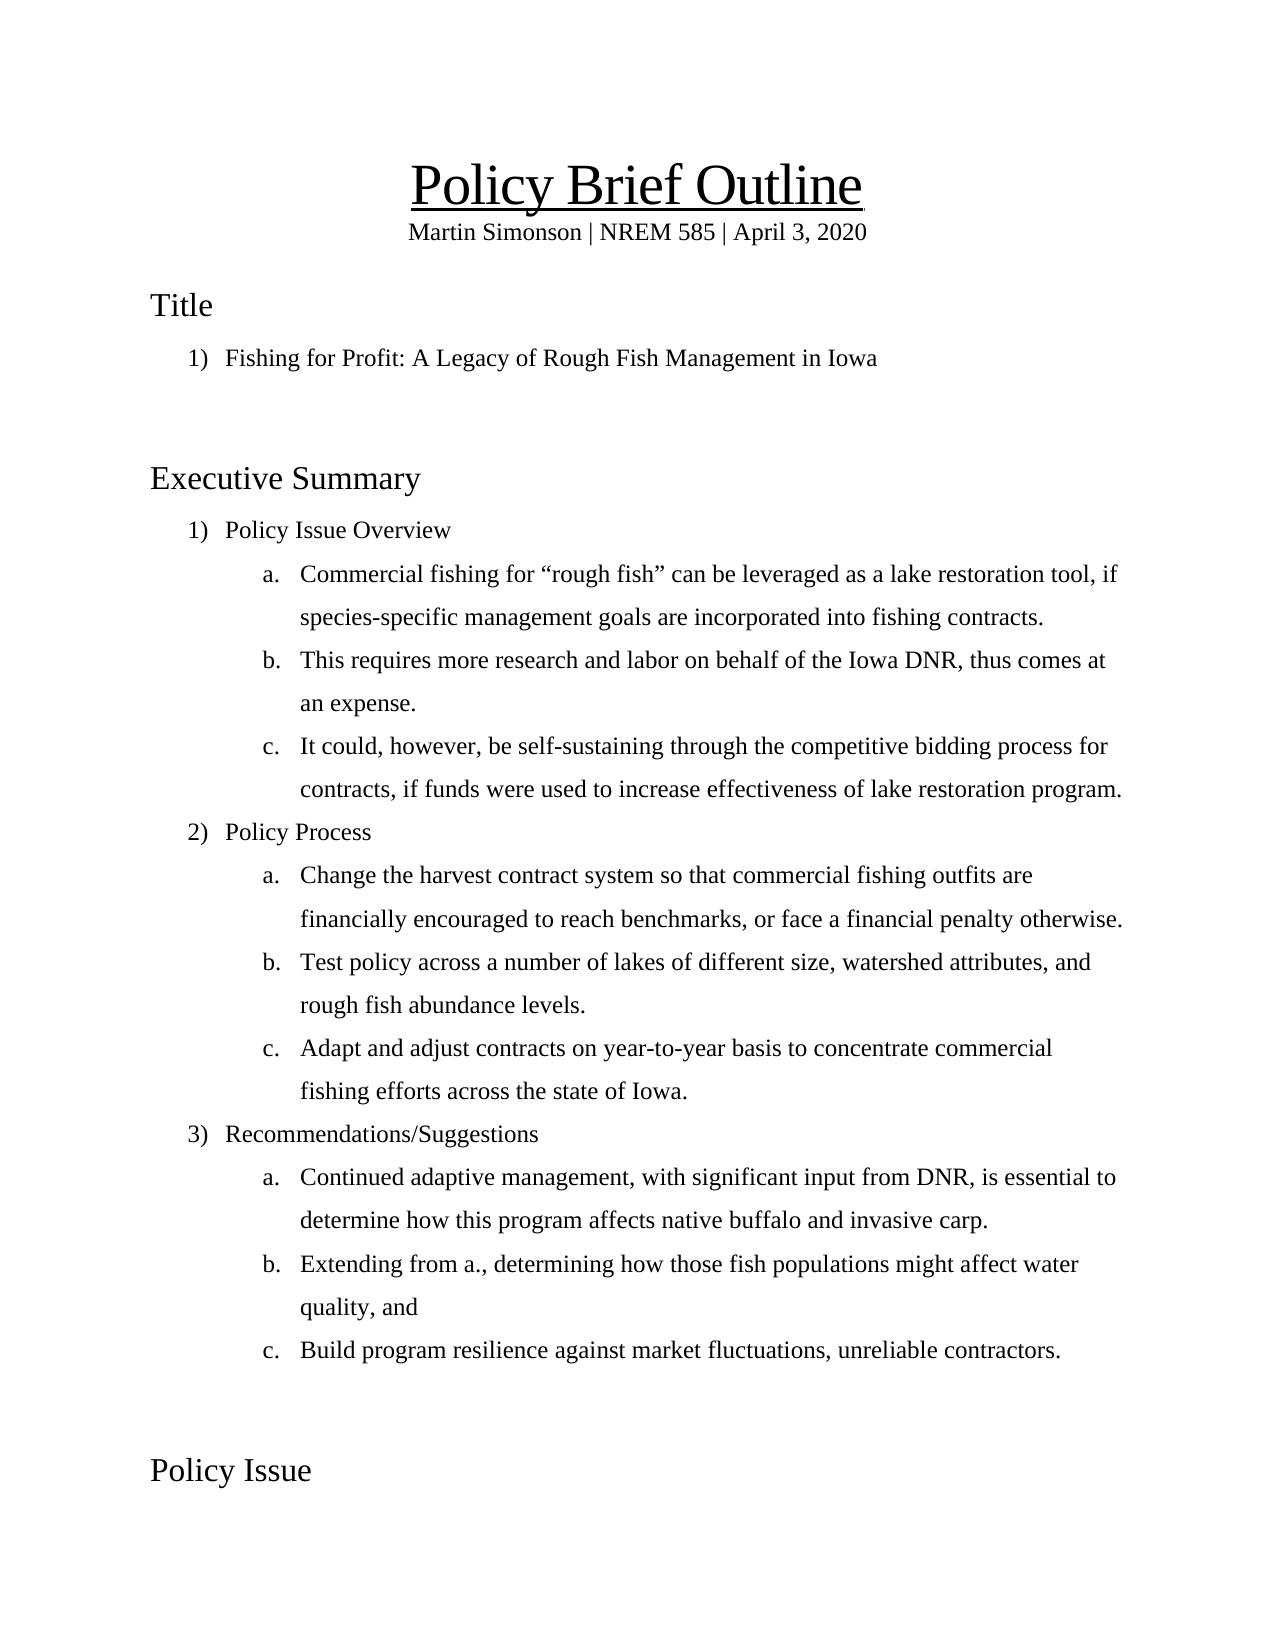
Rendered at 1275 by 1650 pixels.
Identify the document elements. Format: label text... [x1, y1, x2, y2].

list Policy Process [187, 817, 1125, 846]
subtitle Policy Issue [150, 1450, 1125, 1489]
list Build program resilience against market fluctuations, unreliable contractors. [262, 1335, 1125, 1364]
list Change the harvest contract system so that commercial fishing outfits are financially encouraged to reach benchmarks, or face a financial penalty otherwise. [262, 861, 1125, 932]
subtitle Title [150, 285, 1125, 323]
list Fishing for Profit: A Legacy of Rough Fish Management in Iowa [187, 343, 1125, 371]
text Martin Simonson | NREM 585 | April 3, 2020 [150, 217, 1125, 246]
subtitle Executive Summary [150, 458, 1125, 496]
list Test policy across a number of lakes of different size, watershed attributes, and rough fish abundance levels. [262, 947, 1125, 1019]
list Continued adaptive management, with significant input from DNR, is essential to determine how this program affects native buffalo and invasive carp. [262, 1162, 1125, 1234]
list Adapt and adjust contracts on year-to-year basis to concentrate commercial fishing efforts across the state of Iowa. [262, 1033, 1125, 1105]
list This requires more research and labor on behalf of the Iowa DNR, thus comes at an expense. [262, 645, 1125, 717]
list Extending from a., determining how those fish populations might affect water quality, and [262, 1249, 1125, 1321]
list Commercial fishing for “rough fish” can be leveraged as a lake restoration tool, if species-specific management goals are incorporated into fishing contracts. [262, 559, 1125, 631]
title Policy Brief Outline [150, 150, 1125, 217]
list Recommendations/Suggestions [187, 1119, 1125, 1148]
list It could, however, be self-sustaining through the competitive bidding process for contracts, if funds were used to increase effectiveness of lake restoration program. [262, 731, 1125, 803]
list Policy Issue Overview [187, 516, 1125, 544]
